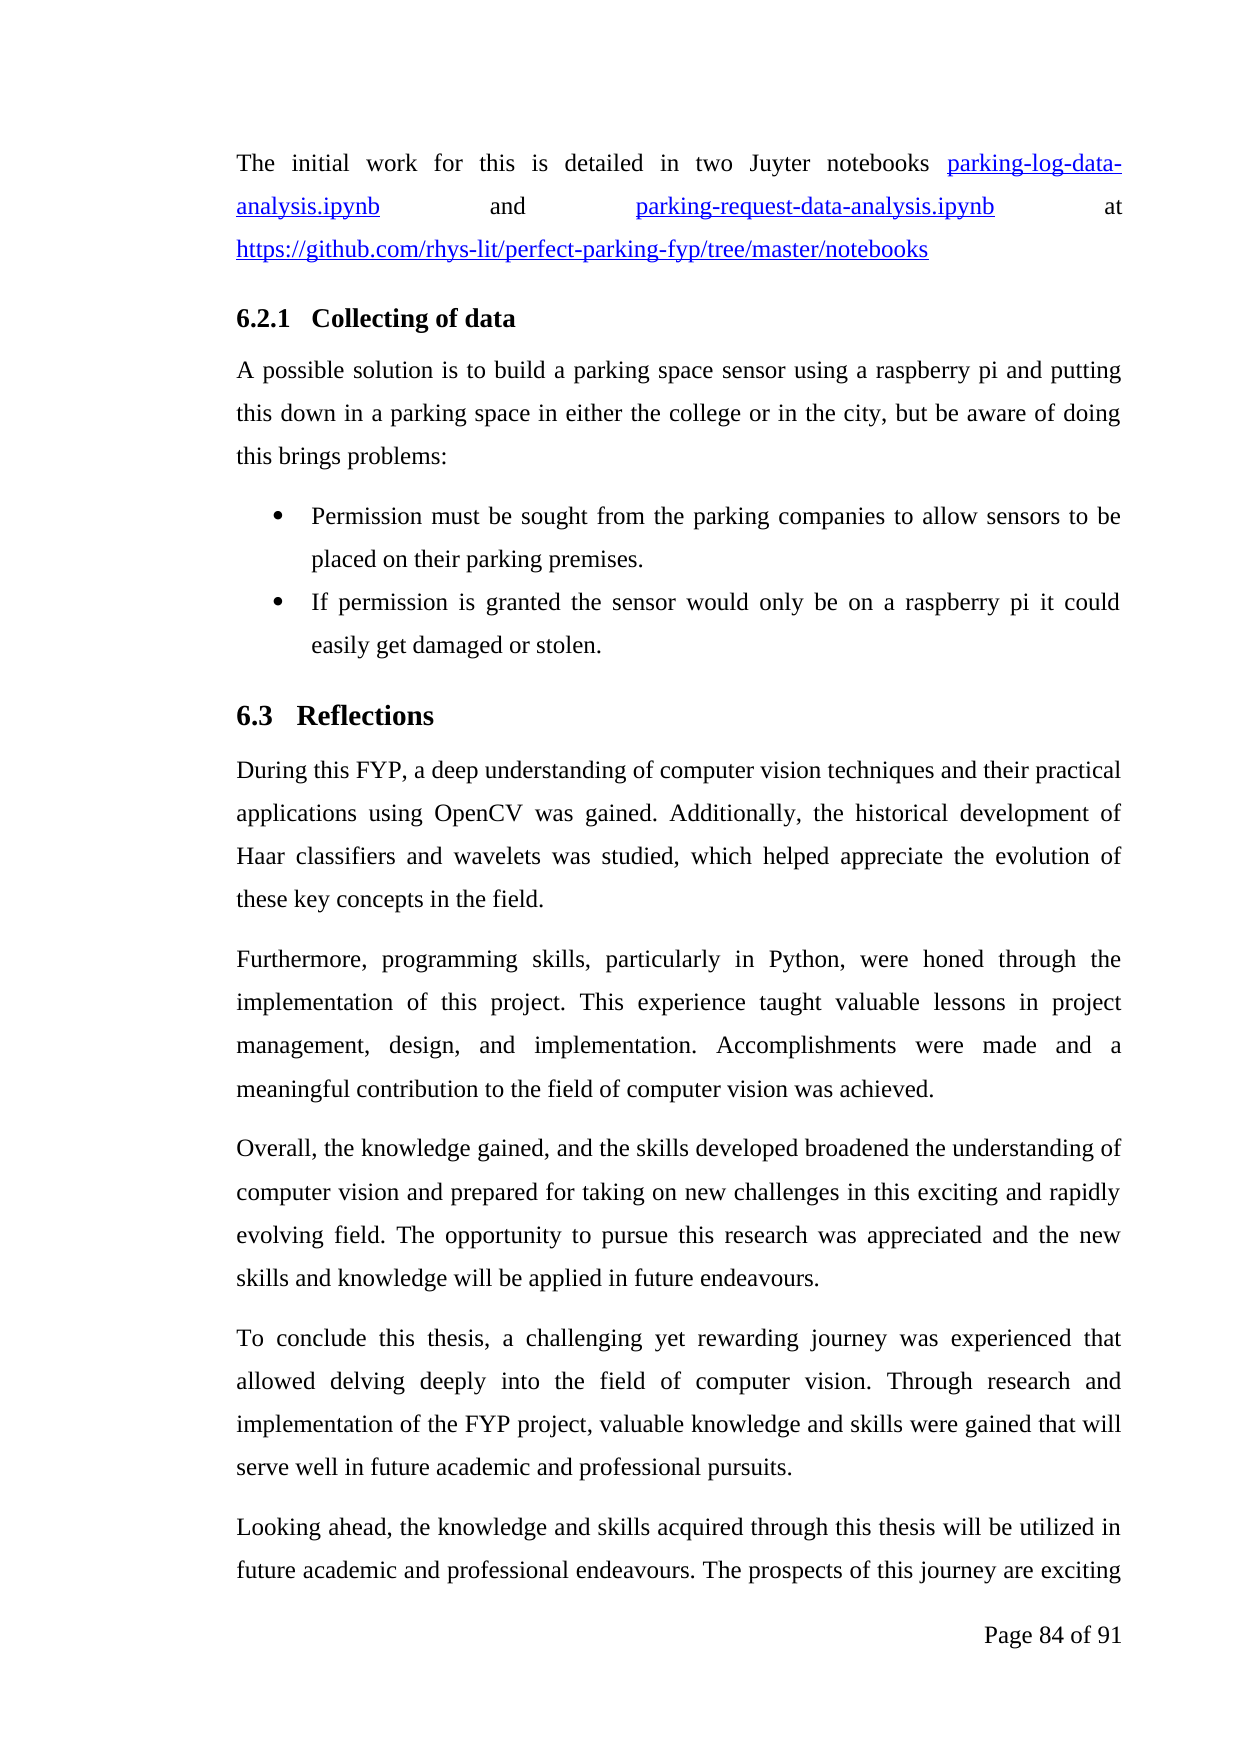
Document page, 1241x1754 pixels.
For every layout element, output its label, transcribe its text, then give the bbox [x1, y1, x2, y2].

subtitle Reflections [236, 698, 1122, 732]
subtitle Collecting of data [236, 302, 1122, 333]
text Overall, the knowledge gained, and the skills developed broadened the understanding of computer vision and prepared for taking on new challenges in this exciting and rapidly evolving field. The opportunity to pursue this research was appreciated and the new skills and knowledge will be applied in future endeavours. [236, 1133, 1122, 1292]
text During this FYP, a deep understanding of computer vision techniques and their practical applications using OpenCV was gained. Additionally, the historical development of Haar classifiers and wavelets was studied, which helped appreciate the evolution of these key concepts in the field. [236, 755, 1122, 913]
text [236, 1512, 1122, 1584]
text The initial work for this is detailed in two Juyter notebooks parking-log-data-analysis.ipynb and parking-request-data-analysis.ipynb at https://github.com/rhys-lit/perfect-parking-fyp/tree/master/notebooks [236, 148, 1122, 263]
list If permission is granted the sensor would only be on a raspberry pi it could easily get damaged or stolen. [274, 587, 1122, 659]
list Permission must be sought from the parking companies to allow sensors to be placed on their parking premises. [274, 501, 1122, 573]
text To conclude this thesis, a challenging yet rewarding journey was experienced that allowed delving deeply into the field of computer vision. Through research and implementation of the FYP project, valuable knowledge and skills were gained that will serve well in future academic and professional pursuits. [236, 1323, 1122, 1481]
text A possible solution is to build a parking space sensor using a raspberry pi and putting this down in a parking space in either the college or in the city, but be aware of doing this brings problems: [236, 355, 1122, 470]
text Furthermore, programming skills, particularly in Python, were honed through the implementation of this project. This experience taught valuable lessons in project management, design, and implementation. Accomplishments were made and a meaningful contribution to the field of computer vision was achieved. [236, 944, 1122, 1102]
